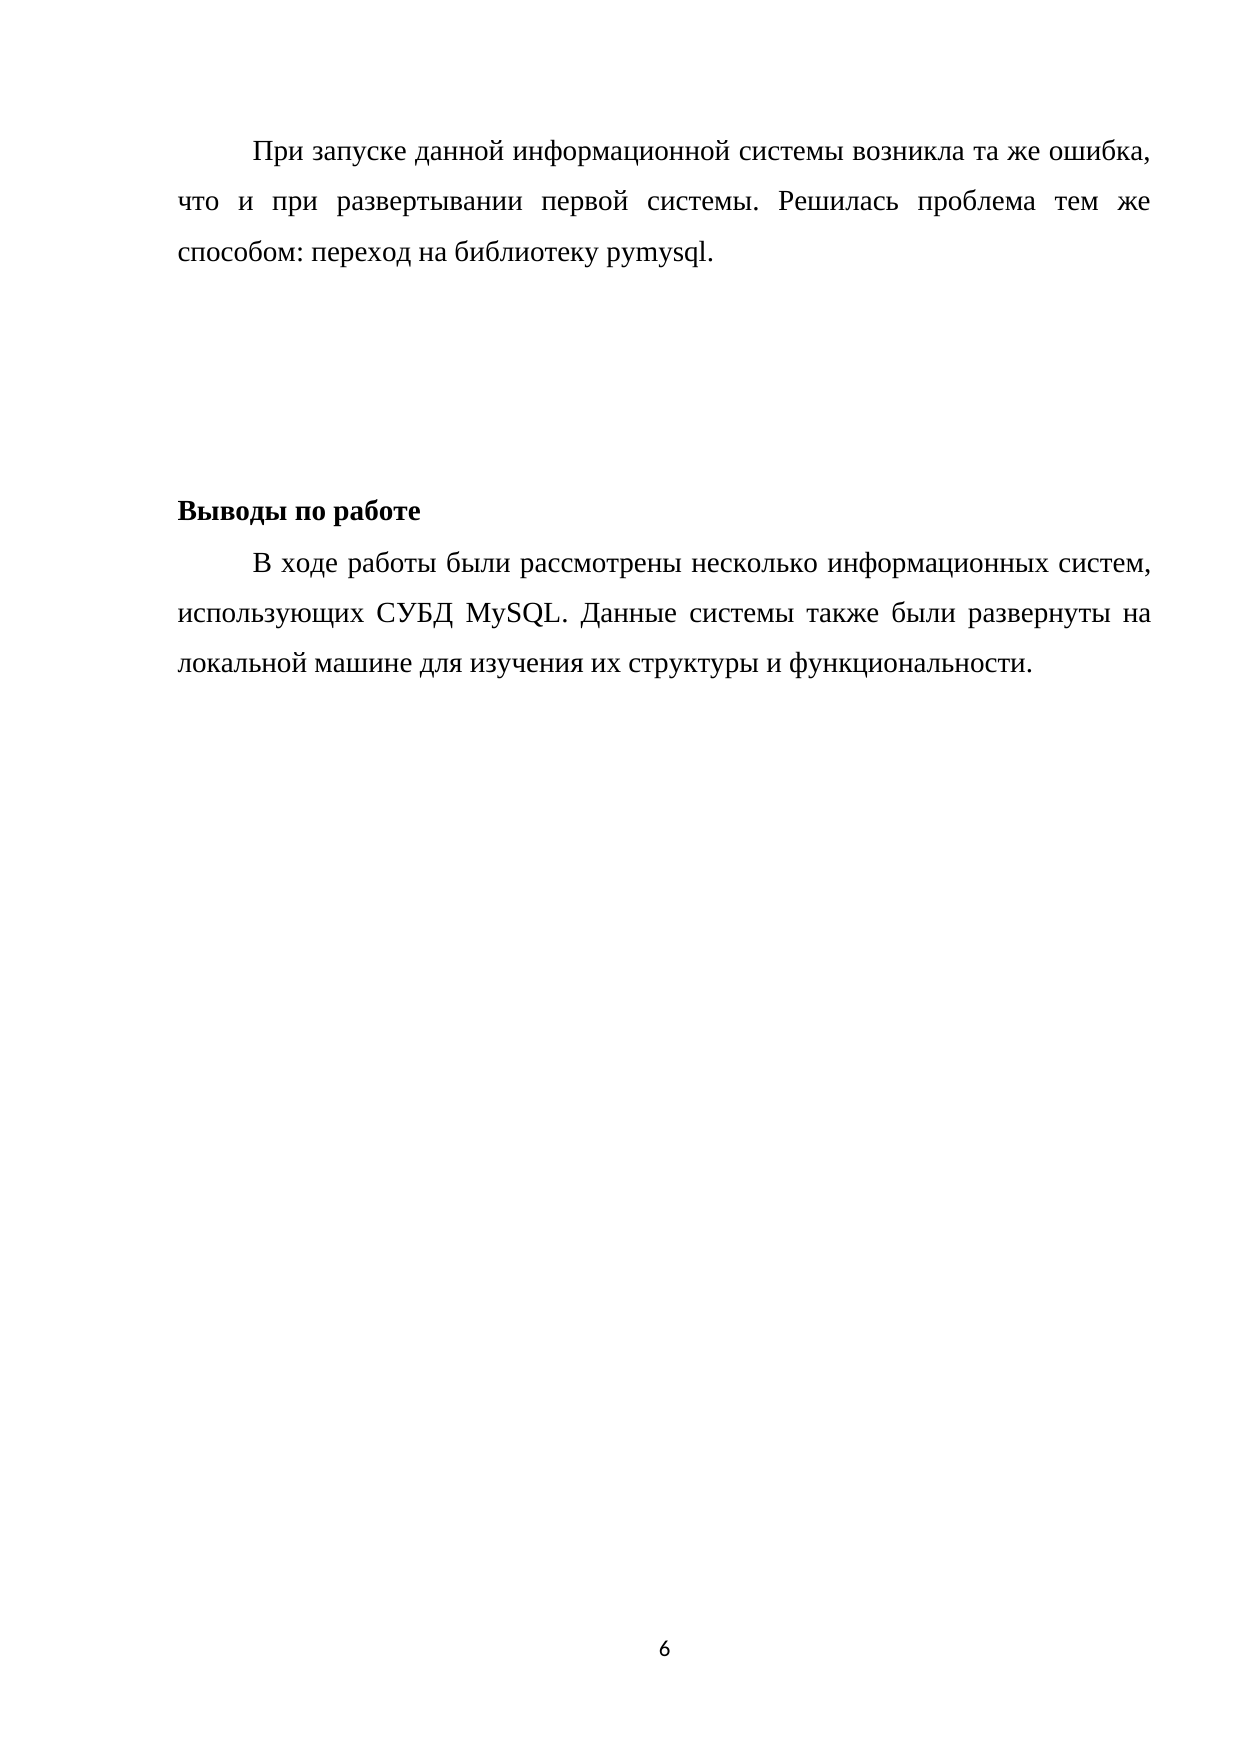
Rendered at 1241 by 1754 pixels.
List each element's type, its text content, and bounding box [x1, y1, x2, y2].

text В ходе работы были рассмотрены несколько информационных систем, использующих СУБД MySQL. Данные системы также были развернуты на локальной машине для изучения их структуры и функциональности. [177, 545, 1152, 679]
text Выводы по работе [177, 493, 1152, 526]
text При запуске данной информационной системы возникла та же ошибка, что и при развертывании первой системы. Решилась проблема тем же способом: переход на библиотеку pymysql. [177, 133, 1152, 267]
